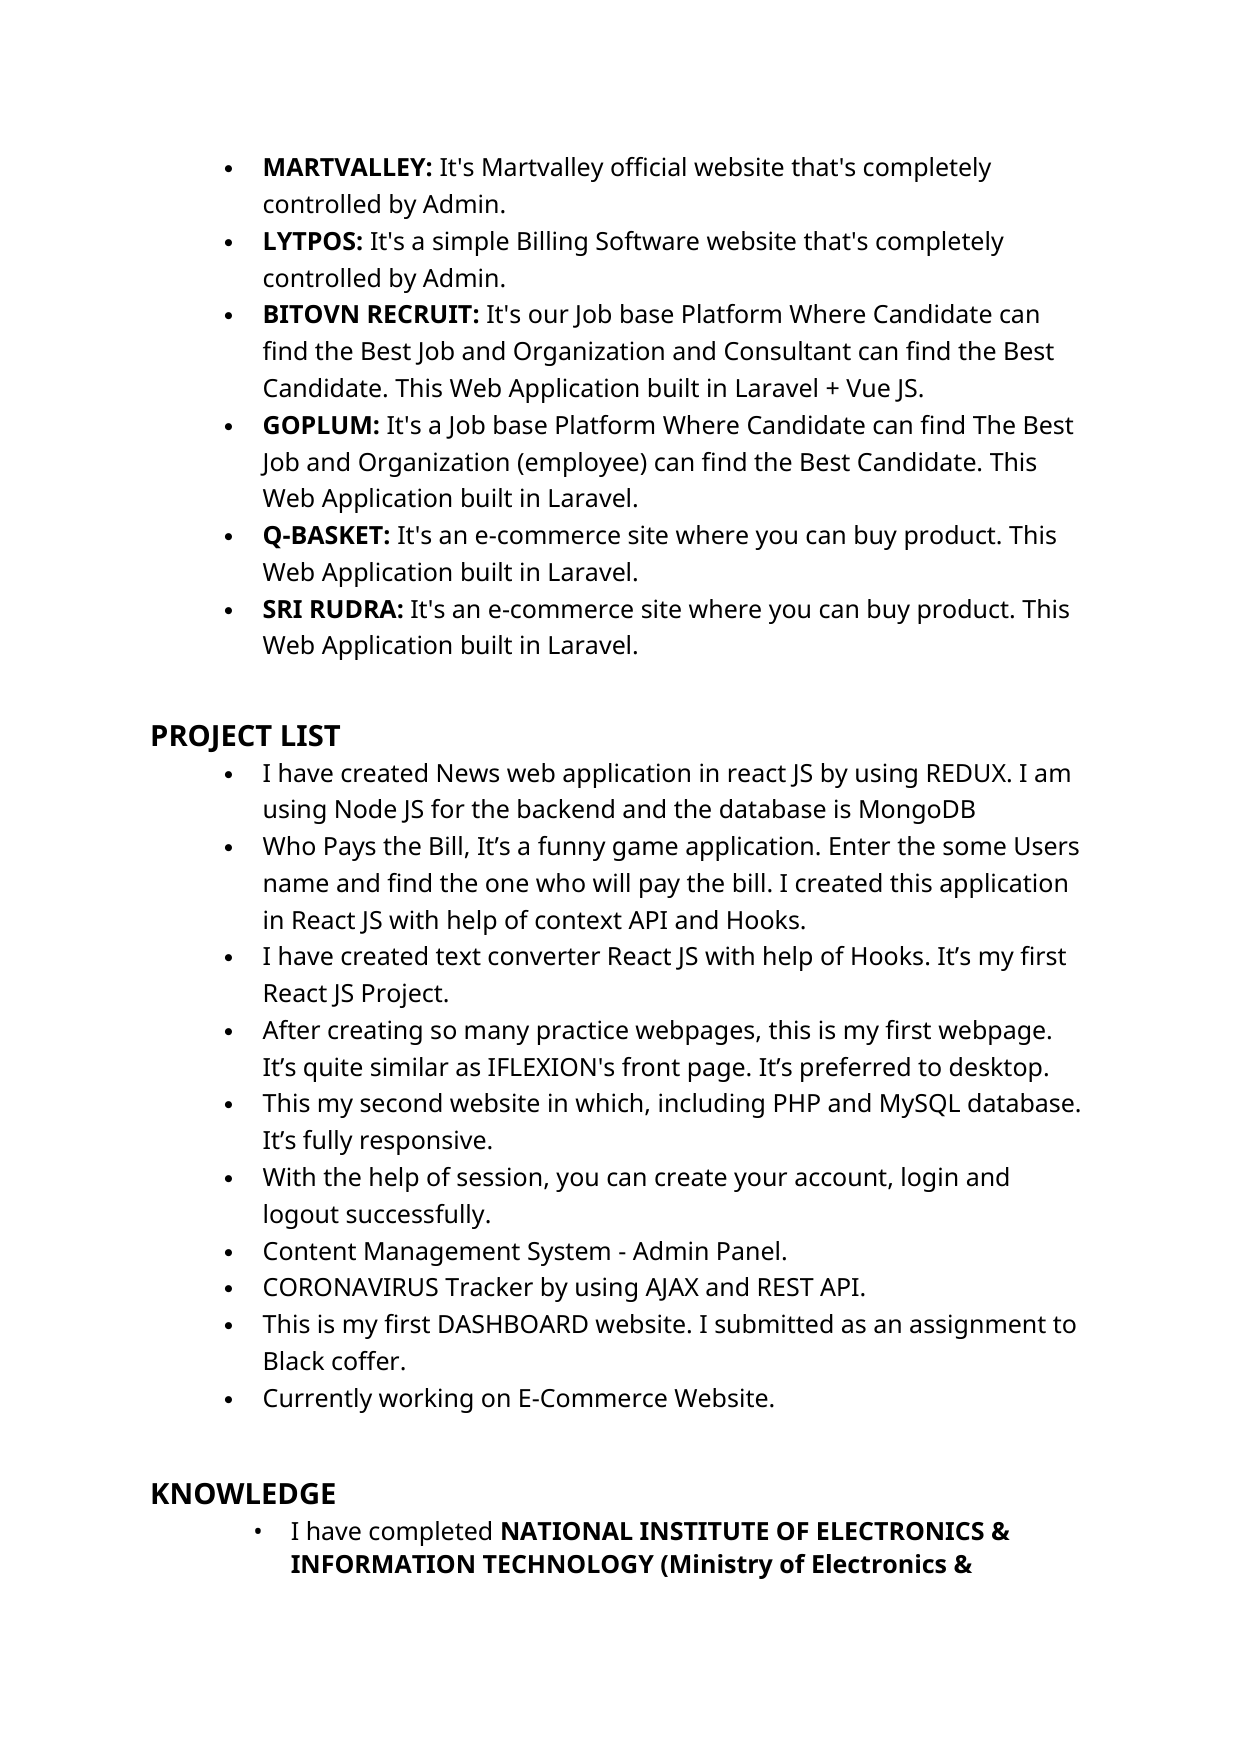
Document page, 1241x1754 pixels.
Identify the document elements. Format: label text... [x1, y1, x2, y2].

text PROJECT LIST [150, 716, 1090, 755]
list SRI RUDRA: It's an e-commerce site where you can buy product. This Web Application built in Laravel. [225, 591, 1090, 662]
list GOPLUM: It's a Job base Platform Where Candidate can find The Best Job and Organization (employee) can find the Best Candidate. This Web Application built in Laravel. [225, 407, 1090, 515]
list This my second website in which, including PHP and MySQL database. It’s fully responsive. [225, 1086, 1090, 1157]
list After creating so many practice webpages, this is my first webpage. It’s quite similar as IFLEXION's front page. It’s preferred to desktop. [225, 1013, 1090, 1083]
list With the help of session, you can create your account, login and logout successfully. [225, 1160, 1090, 1231]
list Q-BASKET: It's an e-commerce site where you can buy product. This Web Application built in Laravel. [225, 518, 1090, 588]
list LYTPOS: It's a simple Billing Software website that's completely controlled by Admin. [225, 223, 1090, 294]
list I have created text converter React JS with help of Hooks. It’s my first React JS Project. [225, 939, 1090, 1010]
list MARTVALLEY: It's Martvalley official website that's completely controlled by Admin. [225, 150, 1090, 221]
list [253, 1513, 1090, 1581]
text KNOWLEDGE [150, 1473, 1090, 1513]
list Currently working on E-Commerce Website. [225, 1380, 1090, 1414]
list BITOVN RECRUIT: It's our Job base Platform Where Candidate can find the Best Job and Organization and Consultant can find the Best Candidate. This Web Application built in Laravel + Vue JS. [225, 297, 1090, 405]
list This is my first DASHBOARD website. I submitted as an assignment to Black coffer. [225, 1307, 1090, 1378]
list CORONAVIRUS Tracker by using AJAX and REST API. [225, 1270, 1090, 1304]
list I have created News web application in react JS by using REDUX. I am using Node JS for the backend and the database is MongoDB [225, 755, 1090, 826]
list Content Management System - Admin Panel. [225, 1233, 1090, 1267]
list Who Pays the Bill, It’s a funny game application. Enter the some Users name and find the one who will pay the bill. I created this application in React JS with help of context API and Hooks. [225, 829, 1090, 936]
